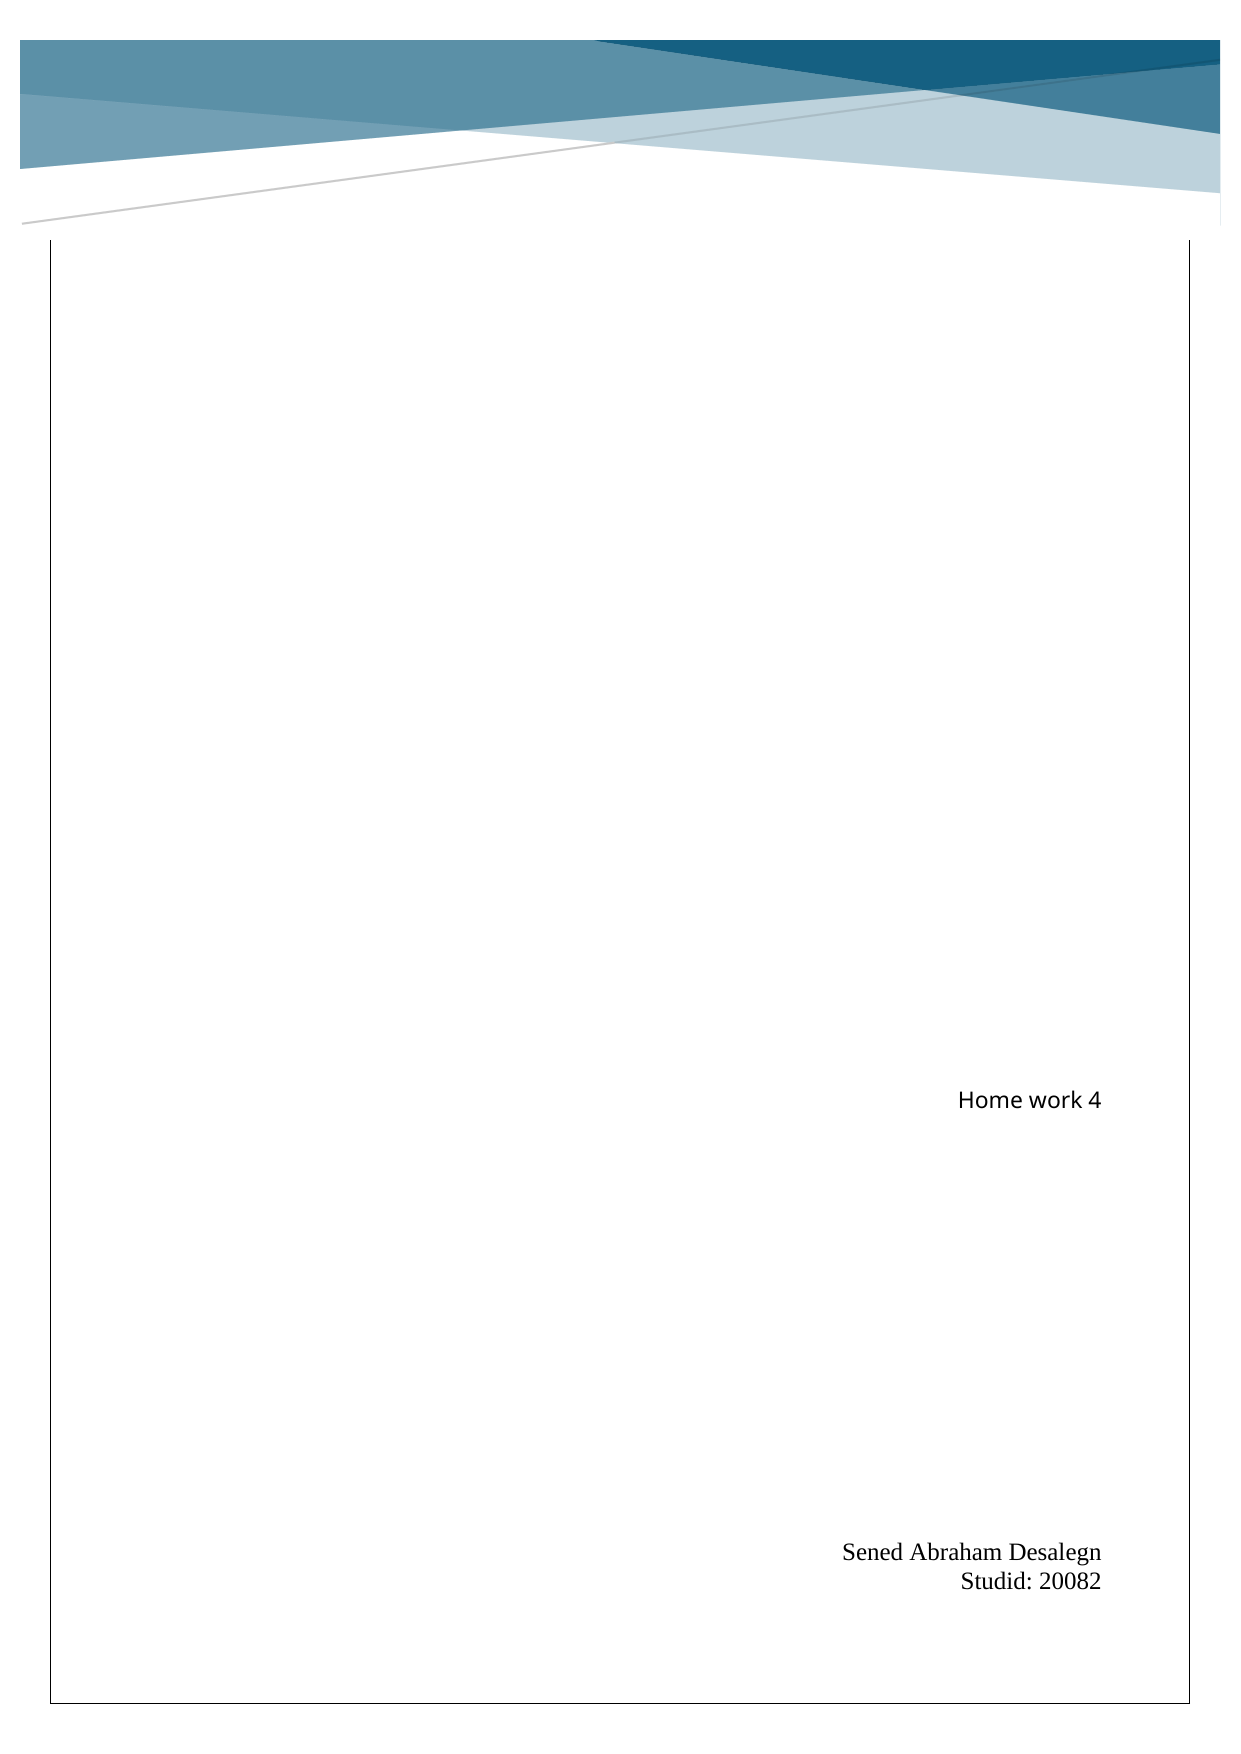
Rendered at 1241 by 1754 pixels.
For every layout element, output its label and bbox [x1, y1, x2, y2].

picture [20, 40, 1221, 240]
